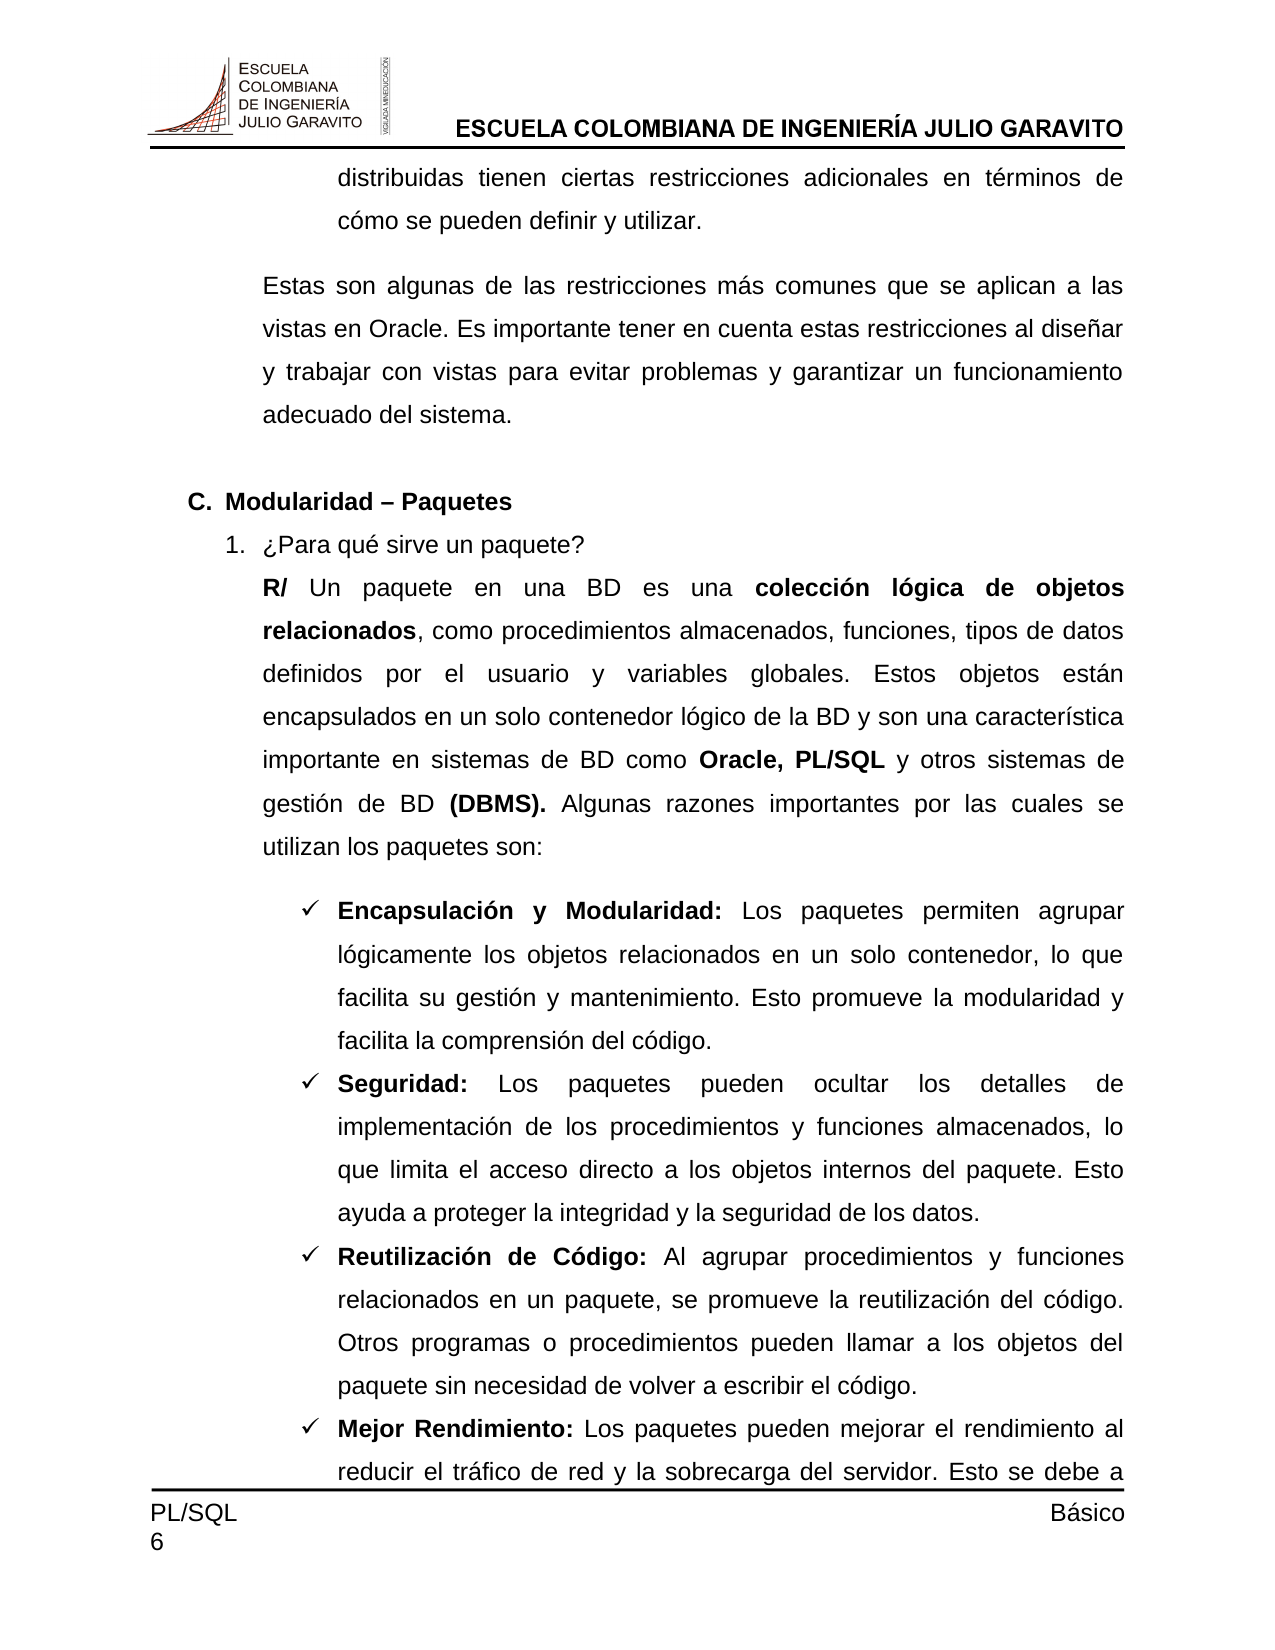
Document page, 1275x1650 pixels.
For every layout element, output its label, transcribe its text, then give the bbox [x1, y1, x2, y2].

text R/ Un paquete en una BD es una colección lógica de objetos relacionados, como procedimientos almacenados, funciones, tipos de datos definidos por el usuario y variables globales. Estos objetos están encapsulados en un solo contenedor lógico de la BD y son una característica importante en sistemas de BD como Oracle, PL/SQL y otros sistemas de gestión de BD (DBMS). Algunas razones importantes por las cuales se utilizan los paquetes son: [262, 573, 1125, 860]
list Estas son algunas de las restricciones más comunes que se aplican a las vistas en Oracle. Es importante tener en cuenta estas restricciones al diseñar y trabajar con vistas para evitar problemas y garantizar un funcionamiento adecuado del sistema. [262, 271, 1125, 429]
list Seguridad: Los paquetes pueden ocultar los detalles de implementación de los procedimientos y funciones almacenados, lo que limita el acceso directo a los objetos internos del paquete. Esto ayuda a proteger la integridad y la seguridad de los datos. [300, 1069, 1125, 1227]
picture [452, 113, 1125, 141]
list Reutilización de Código: Al agrupar procedimientos y funciones relacionados en un paquete, se promueve la reutilización del código. Otros programas o procedimientos pueden llamar a los objetos del paquete sin necesidad de volver a escribir el código. [300, 1242, 1125, 1400]
list Modularidad – Paquetes [187, 487, 1125, 515]
list Encapsulación y Modularidad: Los paquetes permiten agrupar lógicamente los objetos relacionados en un solo contenedor, lo que facilita su gestión y mantenimiento. Esto promueve la modularidad y facilita la comprensión del código. [300, 896, 1125, 1054]
picture [141, 53, 397, 143]
list ¿Para qué sirve un paquete? [225, 530, 1125, 558]
picture [150, 1486, 1125, 1493]
